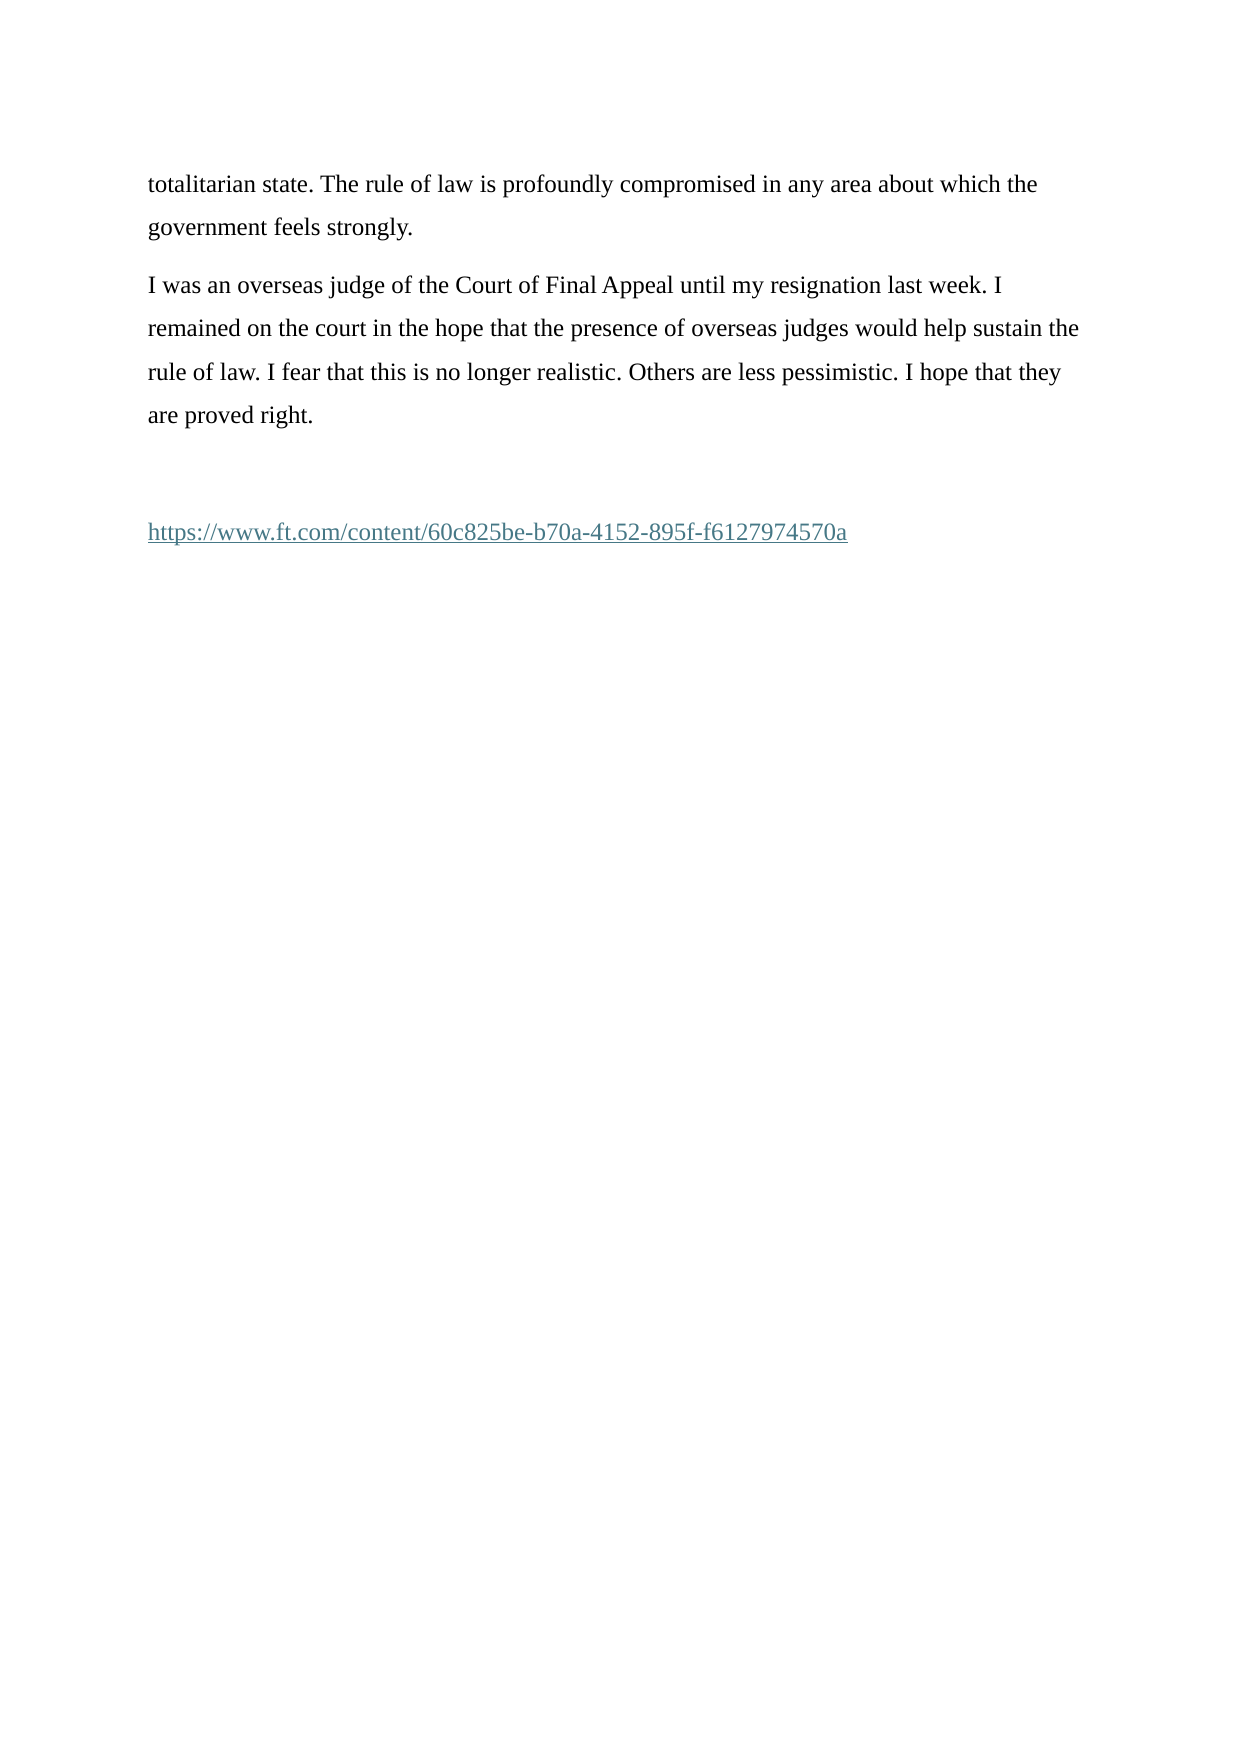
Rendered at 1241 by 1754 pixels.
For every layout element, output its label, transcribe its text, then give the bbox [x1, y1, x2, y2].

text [148, 164, 1092, 245]
text https://www.ft.com/content/60c825be-b70a-4152-895f-f6127974570a [148, 512, 1092, 550]
text I was an overseas judge of the Court of Final Appeal until my resignation last week. I remained on the court in the hope that the presence of overseas judges would help sustain the rule of law. I fear that this is no longer realistic. Others are less pessimistic. I hope that they are proved right. [148, 266, 1092, 433]
